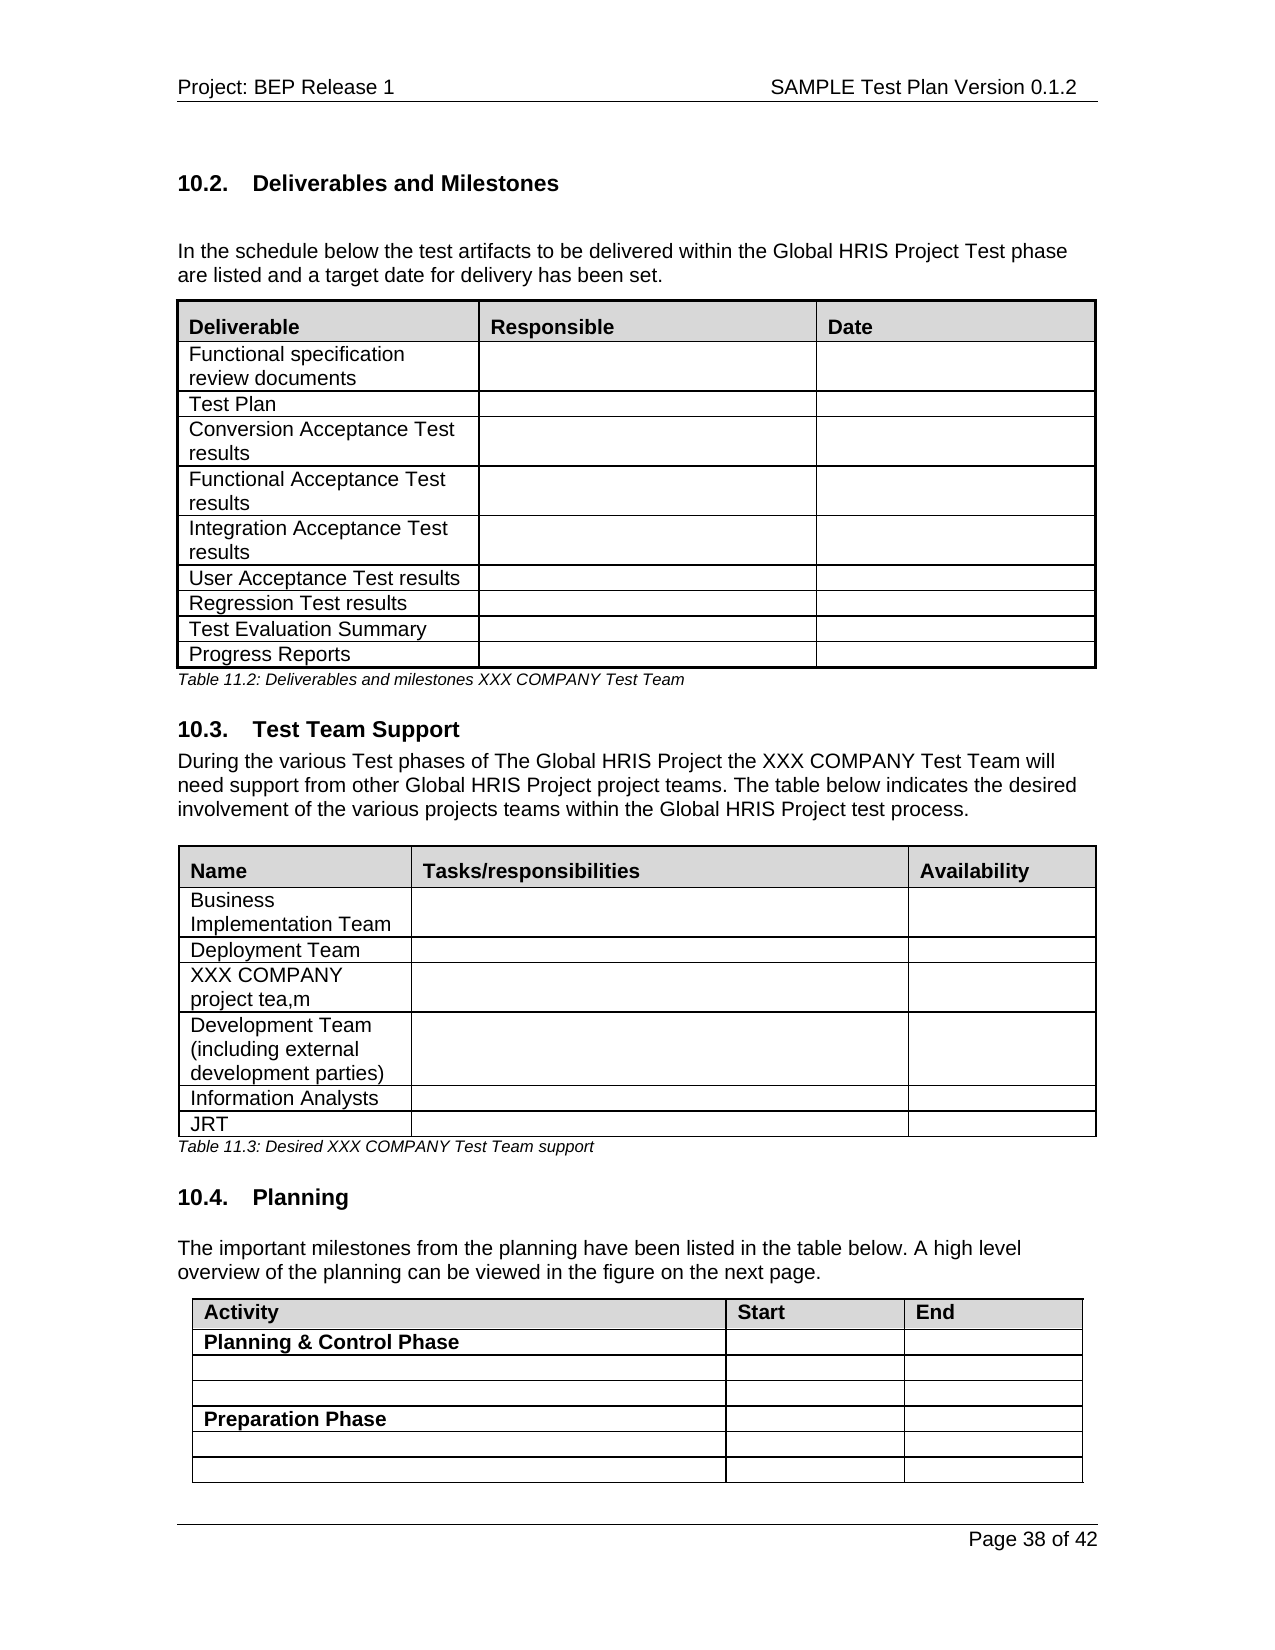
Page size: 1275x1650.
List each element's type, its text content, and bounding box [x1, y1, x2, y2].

table_header Activity [193, 1300, 725, 1328]
table_cell Test Plan [179, 392, 478, 416]
table_cell [727, 1381, 904, 1405]
table_cell [909, 888, 1095, 936]
table_header End [905, 1300, 1082, 1328]
table_cell [480, 342, 816, 390]
table_cell JRT [180, 1112, 411, 1136]
subtitle Test Team Support [177, 713, 1098, 743]
table_cell User Acceptance Test results [179, 566, 478, 590]
table_cell [412, 1013, 908, 1084]
table_cell [412, 1086, 908, 1110]
table_cell [817, 516, 1094, 564]
table_cell [412, 963, 908, 1011]
table_cell Functional specification review documents [179, 342, 478, 390]
table_cell [817, 417, 1094, 465]
table_cell Business Implementation Team [180, 888, 411, 936]
table_cell [909, 1013, 1095, 1084]
table_cell [817, 342, 1094, 390]
table_cell [727, 1407, 904, 1431]
table_header Name [180, 847, 411, 887]
table_cell [905, 1330, 1082, 1354]
table_cell [905, 1458, 1082, 1482]
table_cell [727, 1330, 904, 1354]
table_cell Conversion Acceptance Test results [179, 417, 478, 465]
text Table 11.2: Deliverables and milestones XXX COMPANY Test Team [177, 669, 1098, 688]
table_cell [817, 392, 1094, 416]
table_cell [905, 1407, 1082, 1431]
table_cell [193, 1458, 725, 1482]
table_header Tasks/responsibilities [412, 847, 908, 887]
text During the various Test phases of The Global HRIS Project the XXX COMPANY Test Team will need support from other Global HRIS Project project teams. The table below indicates the desired involvement of the various projects teams within the Global HRIS Project test process. [177, 749, 1098, 821]
subtitle Deliverables and Milestones [177, 167, 1098, 196]
table_cell [905, 1432, 1082, 1456]
text The important milestones from the planning have been listed in the table below. A high level overview of the planning can be viewed in the figure on the next page. [177, 1236, 1098, 1284]
table_cell [817, 591, 1094, 615]
table_cell [480, 591, 816, 615]
table_cell [909, 938, 1095, 962]
table_cell [909, 963, 1095, 1011]
table_cell Functional Acceptance Test results [179, 467, 478, 515]
table_cell [193, 1381, 725, 1405]
table_header Deliverable [179, 302, 478, 341]
table_cell [909, 1086, 1095, 1110]
table_cell [817, 617, 1094, 641]
table_cell [412, 888, 908, 936]
table_cell [817, 467, 1094, 515]
table_cell [480, 467, 816, 515]
table_cell [480, 417, 816, 465]
text In the schedule below the test artifacts to be delivered within the Global HRIS Project Test phase are listed and a target date for delivery has been set. [177, 239, 1098, 287]
table_cell [193, 1432, 725, 1456]
table_cell [412, 1112, 908, 1136]
table_cell [480, 392, 816, 416]
table_cell [480, 617, 816, 641]
table_cell [817, 642, 1094, 666]
table_cell [727, 1432, 904, 1456]
table_header Start [727, 1300, 904, 1328]
table_header Availability [909, 847, 1095, 887]
table_cell [480, 516, 816, 564]
table_cell [193, 1356, 725, 1379]
table_cell Progress Reports [179, 642, 478, 666]
text Table 11.3: Desired XXX COMPANY Test Team support [177, 1137, 1098, 1156]
table_cell [412, 938, 908, 962]
table_cell Preparation Phase [193, 1407, 725, 1431]
table_cell Test Evaluation Summary [179, 617, 478, 641]
table_header Date [817, 302, 1094, 341]
table_cell [909, 1112, 1095, 1136]
table_cell Planning & Control Phase [193, 1330, 725, 1354]
table_cell [905, 1356, 1082, 1379]
table_cell [480, 566, 816, 590]
table_header Responsible [480, 302, 816, 341]
table_cell [727, 1458, 904, 1482]
subtitle Planning [177, 1181, 1098, 1210]
table_cell Deployment Team [180, 938, 411, 962]
table_cell [727, 1356, 904, 1379]
table_cell [480, 642, 816, 666]
table_cell Regression Test results [179, 591, 478, 615]
table_cell Integration Acceptance Test results [179, 516, 478, 564]
table_cell [905, 1381, 1082, 1405]
table_cell [817, 566, 1094, 590]
table_cell Development Team (including external development parties) [180, 1013, 411, 1084]
table_cell XXX COMPANY project tea,m [180, 963, 411, 1011]
table_cell Information Analysts [180, 1086, 411, 1110]
